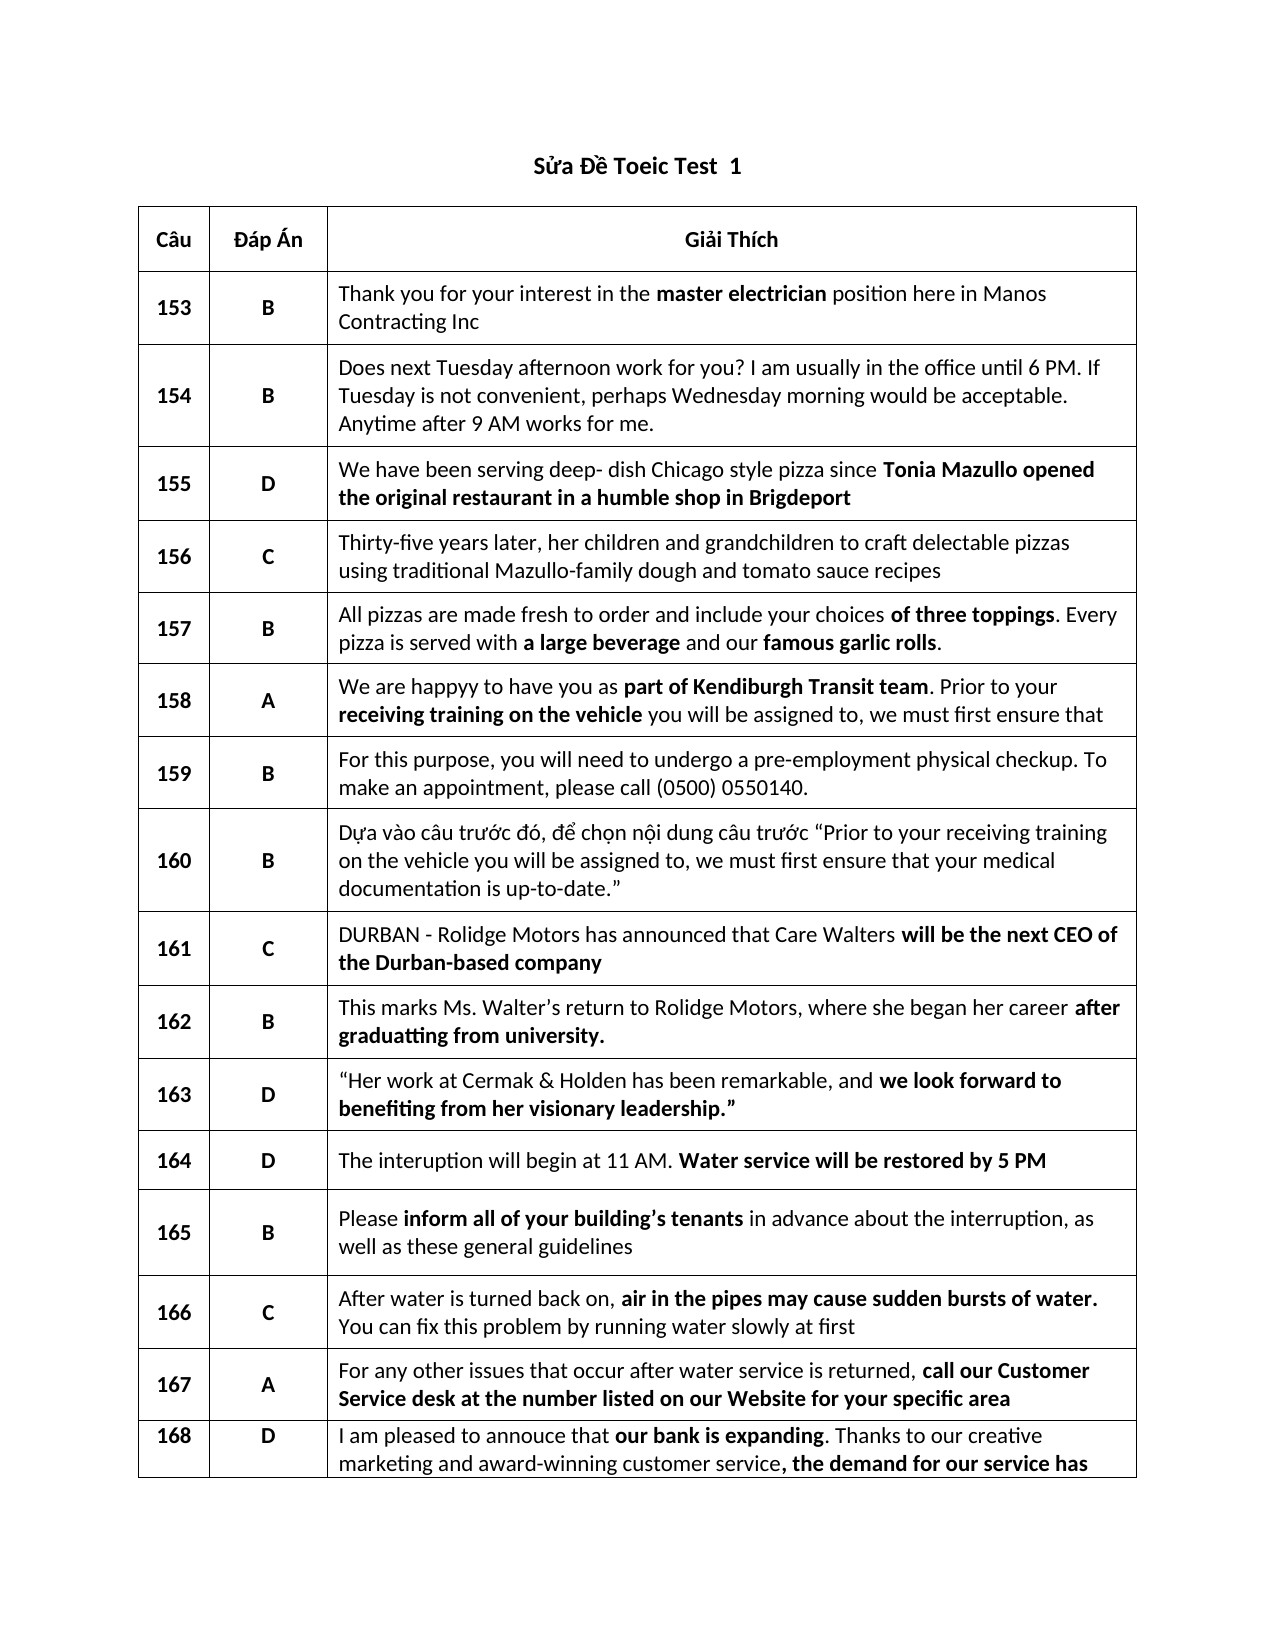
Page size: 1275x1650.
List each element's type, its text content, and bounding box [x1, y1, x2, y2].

table_cell B [210, 809, 327, 911]
table_cell B [210, 593, 327, 663]
table_cell C [210, 521, 327, 592]
table_cell 155 [139, 447, 209, 519]
table_cell B [210, 737, 327, 808]
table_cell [328, 1421, 1136, 1477]
table_cell DURBAN - Rolidge Motors has announced that Care Walters will be the next CEO of the Durban-based company [328, 912, 1136, 984]
table_header Câu [139, 207, 209, 271]
table_cell For this purpose, you will need to undergo a pre-employment physical checkup. To make an appointment, please call (0500) 0550140. [328, 737, 1136, 808]
table_cell D [210, 1421, 327, 1477]
table_cell 164 [139, 1131, 209, 1189]
table_cell A [210, 1349, 327, 1420]
table_cell Thirty-five years later, her children and grandchildren to craft delectable pizzas using traditional Mazullo-family dough and tomato sauce recipes [328, 521, 1136, 592]
table_cell B [210, 986, 327, 1057]
table_cell 166 [139, 1276, 209, 1348]
table_cell D [210, 1059, 327, 1130]
table_cell D [210, 447, 327, 519]
table_cell C [210, 1276, 327, 1348]
table_cell D [210, 1131, 327, 1189]
table_cell 165 [139, 1190, 209, 1275]
table_cell A [210, 664, 327, 736]
table_cell B [210, 345, 327, 446]
table_cell We are happyy to have you as part of Kendiburgh Transit team. Prior to your receiving training on the vehicle you will be assigned to, we must first ensure that [328, 664, 1136, 736]
table_cell Dựa vào câu trước đó, để chọn nội dung câu trước “Prior to your receiving training on the vehicle you will be assigned to, we must first ensure that your medical documentation is up-to-date.” [328, 809, 1136, 911]
table_header Giải Thích [328, 207, 1136, 271]
table_cell All pizzas are made fresh to order and include your choices of three toppings. Every pizza is served with a large beverage and our famous garlic rolls. [328, 593, 1136, 663]
table_cell The interuption will begin at 11 AM. Water service will be restored by 5 PM [328, 1131, 1136, 1189]
table_cell This marks Ms. Walter’s return to Rolidge Motors, where she began her career after graduatting from university. [328, 986, 1136, 1057]
table_cell 161 [139, 912, 209, 984]
table_cell “Her work at Cermak & Holden has been remarkable, and we look forward to benefiting from her visionary leadership.” [328, 1059, 1136, 1130]
table_cell Please inform all of your building’s tenants in advance about the interruption, as well as these general guidelines [328, 1190, 1136, 1275]
table_cell B [210, 1190, 327, 1275]
table_cell B [210, 272, 327, 343]
table_cell 160 [139, 809, 209, 911]
text Sửa Đề Toeic Test 1 [150, 150, 1125, 181]
table_cell 158 [139, 664, 209, 736]
table_cell 163 [139, 1059, 209, 1130]
table_cell We have been serving deep- dish Chicago style pizza since Tonia Mazullo opened the original restaurant in a humble shop in Brigdeport [328, 447, 1136, 519]
table_header Đáp Án [210, 207, 327, 271]
table_cell Thank you for your interest in the master electrician position here in Manos Contracting Inc [328, 272, 1136, 343]
table_cell 156 [139, 521, 209, 592]
table_cell 153 [139, 272, 209, 343]
table_cell For any other issues that occur after water service is returned, call our Customer Service desk at the number listed on our Website for your specific area [328, 1349, 1136, 1420]
table_cell 167 [139, 1349, 209, 1420]
table_cell 168 [139, 1421, 209, 1477]
table_cell Does next Tuesday afternoon work for you? I am usually in the office until 6 PM. If Tuesday is not convenient, perhaps Wednesday morning would be acceptable. Anytime after 9 AM works for me. [328, 345, 1136, 446]
table_cell C [210, 912, 327, 984]
table_cell 157 [139, 593, 209, 663]
table_cell After water is turned back on, air in the pipes may cause sudden bursts of water. You can fix this problem by running water slowly at first [328, 1276, 1136, 1348]
table_cell 162 [139, 986, 209, 1057]
table_cell 159 [139, 737, 209, 808]
table_cell 154 [139, 345, 209, 446]
